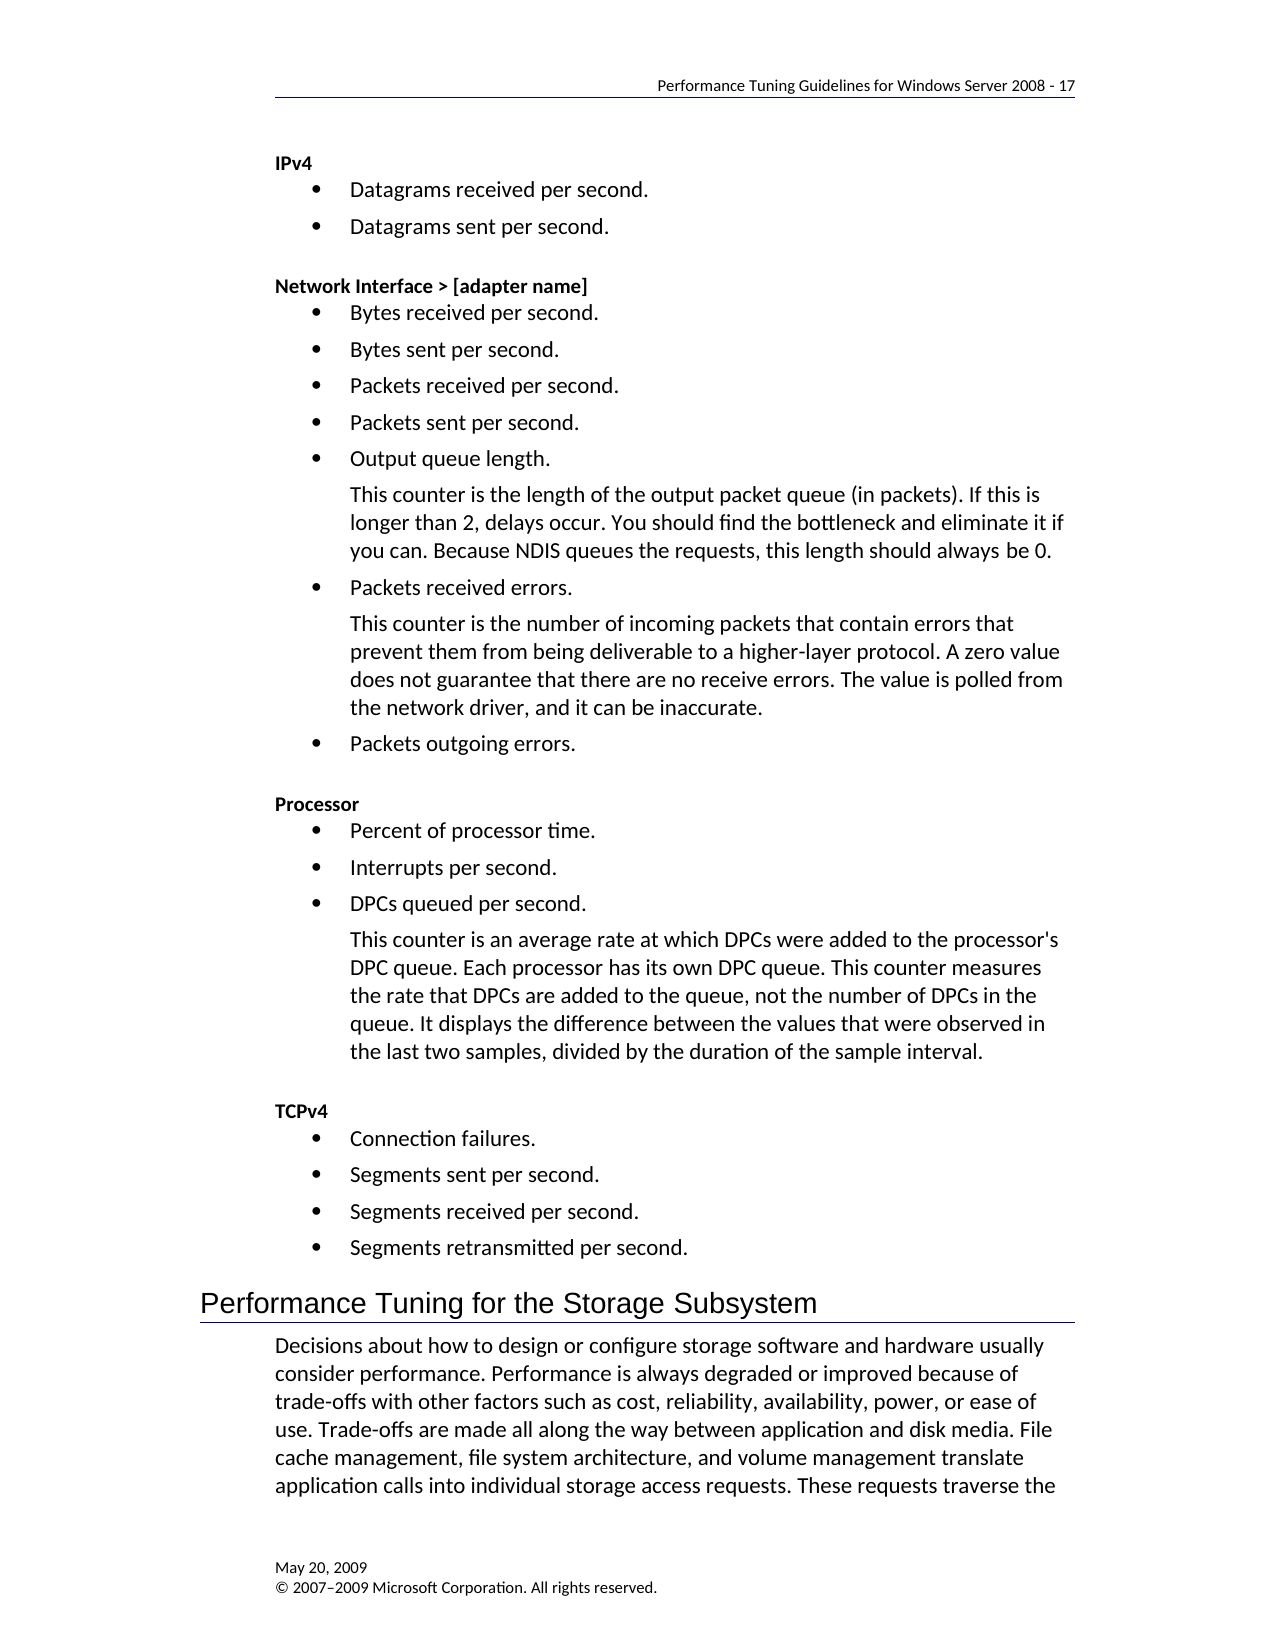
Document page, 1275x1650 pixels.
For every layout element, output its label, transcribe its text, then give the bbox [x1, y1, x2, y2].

list Packets outgoing errors. [312, 729, 1075, 757]
text TCPv4 [275, 1099, 1075, 1124]
list Connection failures. [312, 1124, 1075, 1152]
text IPv4 [275, 150, 1075, 175]
list Packets sent per second. [312, 408, 1075, 436]
list Packets received errors. [312, 573, 1075, 601]
list Segments retransmitted per second. [312, 1233, 1075, 1261]
text This counter is the number of incoming packets that contain errors that prevent them from being deliverable to a higher-layer protocol. A zero value does not guarantee that there are no receive errors. The value is polled from the network driver, and it can be inaccurate. [350, 609, 1075, 721]
text Processor [275, 791, 1075, 816]
subtitle Performance Tuning for the Storage Subsystem [200, 1286, 1075, 1322]
text This counter is the length of the output packet queue (in packets). If this is longer than 2, delays occur. You should find the bottleneck and eliminate it if you can. Because NDIS queues the requests, this length should always be 0. [350, 480, 1075, 564]
text This counter is an average rate at which DPCs were added to the processor's DPC queue. Each processor has its own DPC queue. This counter measures the rate that DPCs are added to the queue, not the number of DPCs in the queue. It displays the difference between the values that were observed in the last two samples, divided by the duration of the sample interval. [350, 925, 1075, 1065]
list Segments received per second. [312, 1197, 1075, 1225]
text Network Interface > [adapter name] [275, 273, 1075, 298]
list Percent of processor time. [312, 816, 1075, 844]
list Bytes received per second. [312, 298, 1075, 327]
list Interrupts per second. [312, 853, 1075, 881]
list Bytes sent per second. [312, 335, 1075, 363]
list Packets received per second. [312, 371, 1075, 399]
list DPCs queued per second. [312, 889, 1075, 917]
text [275, 1331, 1075, 1499]
list Datagrams received per second. [312, 175, 1075, 203]
list Datagrams sent per second. [312, 212, 1075, 240]
list Output queue length. [312, 444, 1075, 472]
list Segments sent per second. [312, 1161, 1075, 1188]
